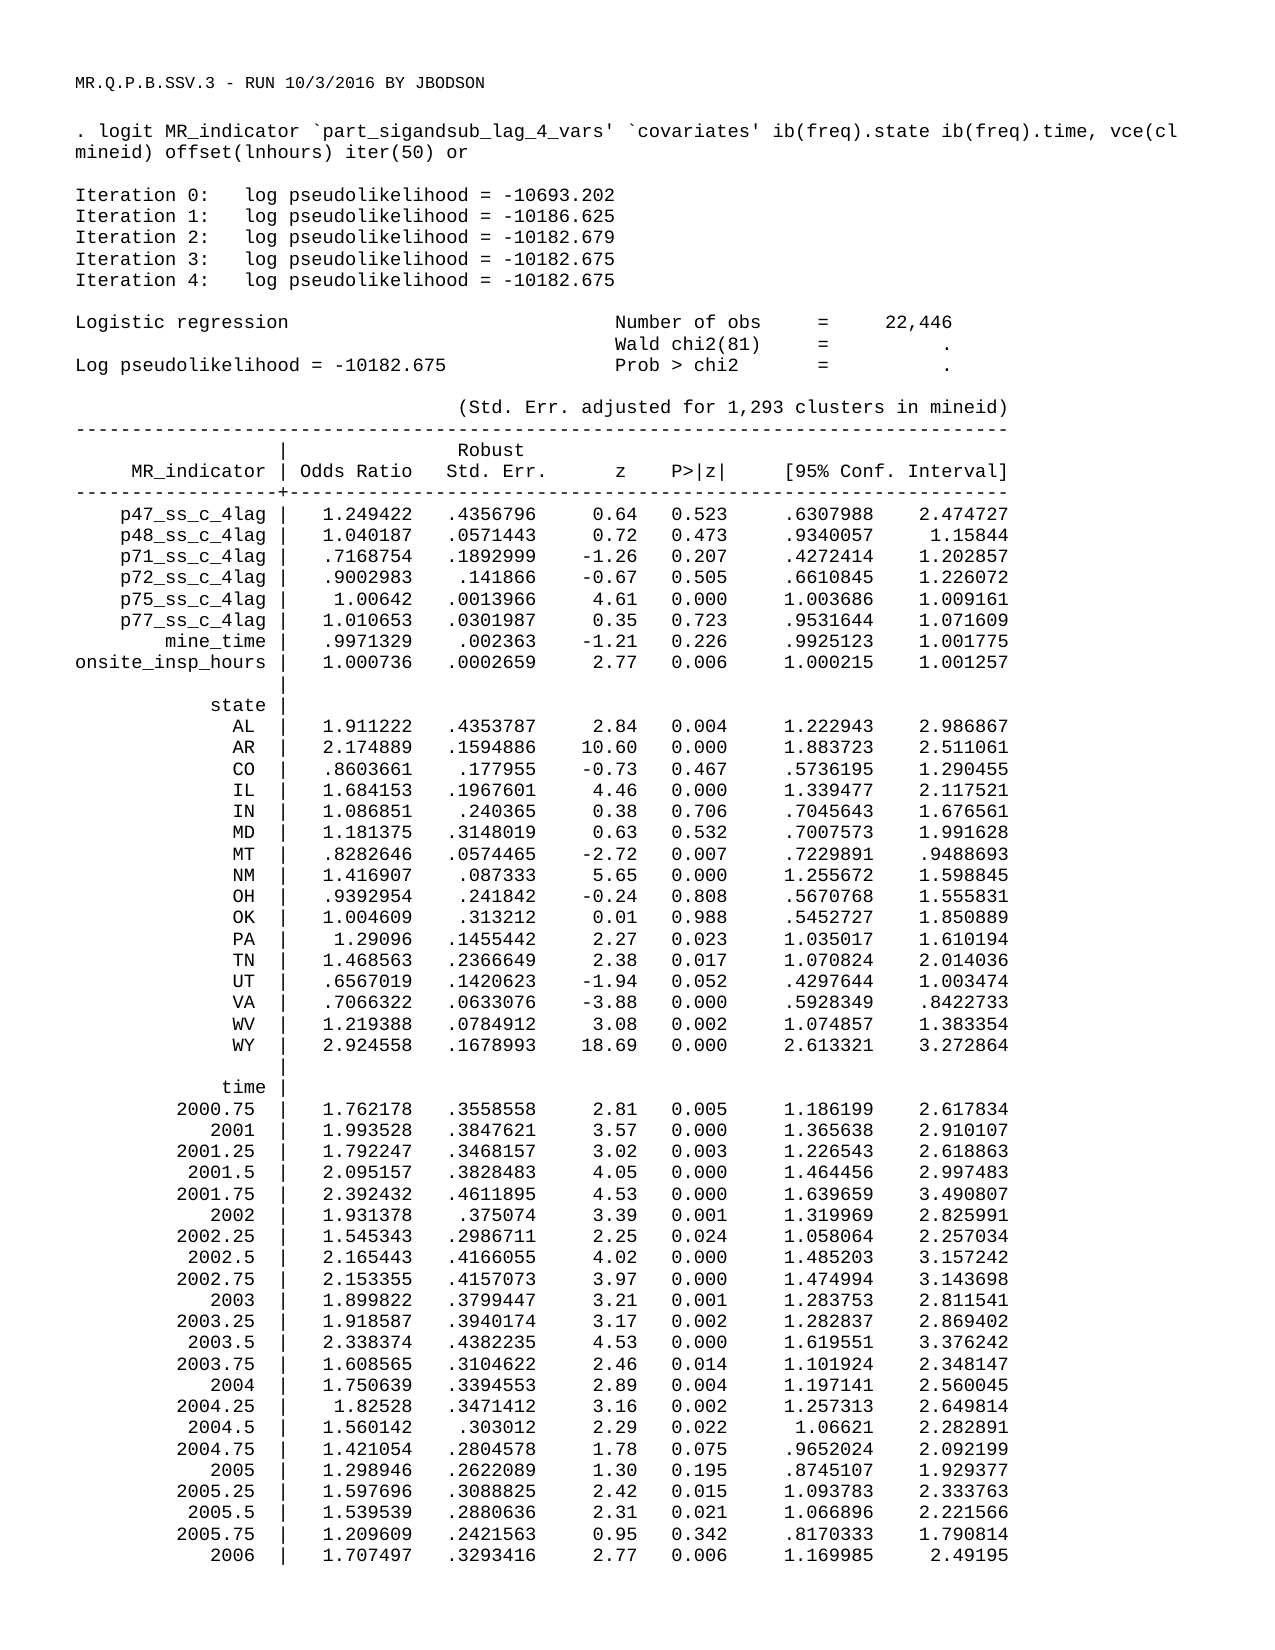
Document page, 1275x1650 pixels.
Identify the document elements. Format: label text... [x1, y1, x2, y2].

text 2003 | 1.899822 .3799447 3.21 0.001 1.283753 2.811541 [75, 1291, 1200, 1312]
text 2003.25 | 1.918587 .3940174 3.17 0.002 1.282837 2.869402 [75, 1312, 1200, 1333]
text 2000.75 | 1.762178 .3558558 2.81 0.005 1.186199 2.617834 [75, 1099, 1200, 1121]
text ----------------------------------------------------------------------------------- [75, 419, 1200, 441]
text 2001 | 1.993528 .3847621 3.57 0.000 1.365638 2.910107 [75, 1121, 1200, 1142]
text AL | 1.911222 .4353787 2.84 0.004 1.222943 2.986867 [75, 717, 1200, 738]
text OK | 1.004609 .313212 0.01 0.988 .5452727 1.850889 [75, 908, 1200, 929]
text MD | 1.181375 .3148019 0.63 0.532 .7007573 1.991628 [75, 823, 1200, 844]
text | [75, 674, 1200, 696]
text p71_ss_c_4lag | .7168754 .1892999 -1.26 0.207 .4272414 1.202857 [75, 547, 1200, 568]
text Iteration 2: log pseudolikelihood = -10182.679 [75, 228, 1200, 249]
text PA | 1.29096 .1455442 2.27 0.023 1.035017 1.610194 [75, 929, 1200, 951]
text 2004 | 1.750639 .3394553 2.89 0.004 1.197141 2.560045 [75, 1376, 1200, 1397]
text 2005 | 1.298946 .2622089 1.30 0.195 .8745107 1.929377 [75, 1461, 1200, 1482]
text 2005.25 | 1.597696 .3088825 2.42 0.015 1.093783 2.333763 [75, 1482, 1200, 1503]
text 2002.25 | 1.545343 .2986711 2.25 0.024 1.058064 2.257034 [75, 1227, 1200, 1248]
text IL | 1.684153 .1967601 4.46 0.000 1.339477 2.117521 [75, 781, 1200, 802]
text 2002 | 1.931378 .375074 3.39 0.001 1.319969 2.825991 [75, 1206, 1200, 1227]
text 2005.75 | 1.209609 .2421563 0.95 0.342 .8170333 1.790814 [75, 1524, 1200, 1546]
text time | [75, 1078, 1200, 1099]
text 2003.5 | 2.338374 .4382235 4.53 0.000 1.619551 3.376242 [75, 1333, 1200, 1354]
text mine_time | .9971329 .002363 -1.21 0.226 .9925123 1.001775 [75, 632, 1200, 653]
text Wald chi2(81) = . [75, 334, 1200, 356]
text | Robust [75, 441, 1200, 462]
text MR_indicator | Odds Ratio Std. Err. z P>|z| [95% Conf. Interval] [75, 462, 1200, 483]
text p77_ss_c_4lag | 1.010653 .0301987 0.35 0.723 .9531644 1.071609 [75, 611, 1200, 632]
text 2001.25 | 1.792247 .3468157 3.02 0.003 1.226543 2.618863 [75, 1142, 1200, 1163]
text p47_ss_c_4lag | 1.249422 .4356796 0.64 0.523 .6307988 2.474727 [75, 504, 1200, 526]
text Iteration 0: log pseudolikelihood = -10693.202 [75, 186, 1200, 207]
text p72_ss_c_4lag | .9002983 .141866 -0.67 0.505 .6610845 1.226072 [75, 568, 1200, 589]
text WY | 2.924558 .1678993 18.69 0.000 2.613321 3.272864 [75, 1036, 1200, 1057]
text 2006 | 1.707497 .3293416 2.77 0.006 1.169985 2.49195 [75, 1546, 1200, 1567]
text (Std. Err. adjusted for 1,293 clusters in mineid) [75, 398, 1200, 419]
text AR | 2.174889 .1594886 10.60 0.000 1.883723 2.511061 [75, 738, 1200, 759]
text 2001.5 | 2.095157 .3828483 4.05 0.000 1.464456 2.997483 [75, 1163, 1200, 1184]
text p75_ss_c_4lag | 1.00642 .0013966 4.61 0.000 1.003686 1.009161 [75, 589, 1200, 611]
text 2004.5 | 1.560142 .303012 2.29 0.022 1.06621 2.282891 [75, 1418, 1200, 1439]
text 2002.5 | 2.165443 .4166055 4.02 0.000 1.485203 3.157242 [75, 1248, 1200, 1269]
text | [75, 1057, 1200, 1078]
text UT | .6567019 .1420623 -1.94 0.052 .4297644 1.003474 [75, 972, 1200, 993]
text ------------------+---------------------------------------------------------------- [75, 483, 1200, 504]
text TN | 1.468563 .2366649 2.38 0.017 1.070824 2.014036 [75, 951, 1200, 972]
text Iteration 4: log pseudolikelihood = -10182.675 [75, 271, 1200, 292]
text MT | .8282646 .0574465 -2.72 0.007 .7229891 .9488693 [75, 844, 1200, 866]
text 2003.75 | 1.608565 .3104622 2.46 0.014 1.101924 2.348147 [75, 1354, 1200, 1376]
text Iteration 3: log pseudolikelihood = -10182.675 [75, 249, 1200, 271]
text NM | 1.416907 .087333 5.65 0.000 1.255672 1.598845 [75, 866, 1200, 887]
text 2004.25 | 1.82528 .3471412 3.16 0.002 1.257313 2.649814 [75, 1397, 1200, 1418]
text CO | .8603661 .177955 -0.73 0.467 .5736195 1.290455 [75, 759, 1200, 781]
text Log pseudolikelihood = -10182.675 Prob > chi2 = . [75, 356, 1200, 377]
text Iteration 1: log pseudolikelihood = -10186.625 [75, 207, 1200, 228]
text p48_ss_c_4lag | 1.040187 .0571443 0.72 0.473 .9340057 1.15844 [75, 526, 1200, 547]
text Logistic regression Number of obs = 22,446 [75, 313, 1200, 334]
text 2002.75 | 2.153355 .4157073 3.97 0.000 1.474994 3.143698 [75, 1269, 1200, 1291]
text 2005.5 | 1.539539 .2880636 2.31 0.021 1.066896 2.221566 [75, 1503, 1200, 1524]
text WV | 1.219388 .0784912 3.08 0.002 1.074857 1.383354 [75, 1014, 1200, 1036]
text IN | 1.086851 .240365 0.38 0.706 .7045643 1.676561 [75, 802, 1200, 823]
text state | [75, 696, 1200, 717]
text onsite_insp_hours | 1.000736 .0002659 2.77 0.006 1.000215 1.001257 [75, 653, 1200, 674]
text VA | .7066322 .0633076 -3.88 0.000 .5928349 .8422733 [75, 993, 1200, 1014]
text 2001.75 | 2.392432 .4611895 4.53 0.000 1.639659 3.490807 [75, 1184, 1200, 1206]
text OH | .9392954 .241842 -0.24 0.808 .5670768 1.555831 [75, 887, 1200, 908]
text 2004.75 | 1.421054 .2804578 1.78 0.075 .9652024 2.092199 [75, 1439, 1200, 1461]
text . logit MR_indicator `part_sigandsub_lag_4_vars' `covariates' ib(freq).state ib(freq).time, vce(cl mineid) offset(lnhours) iter(50) or [75, 122, 1200, 164]
